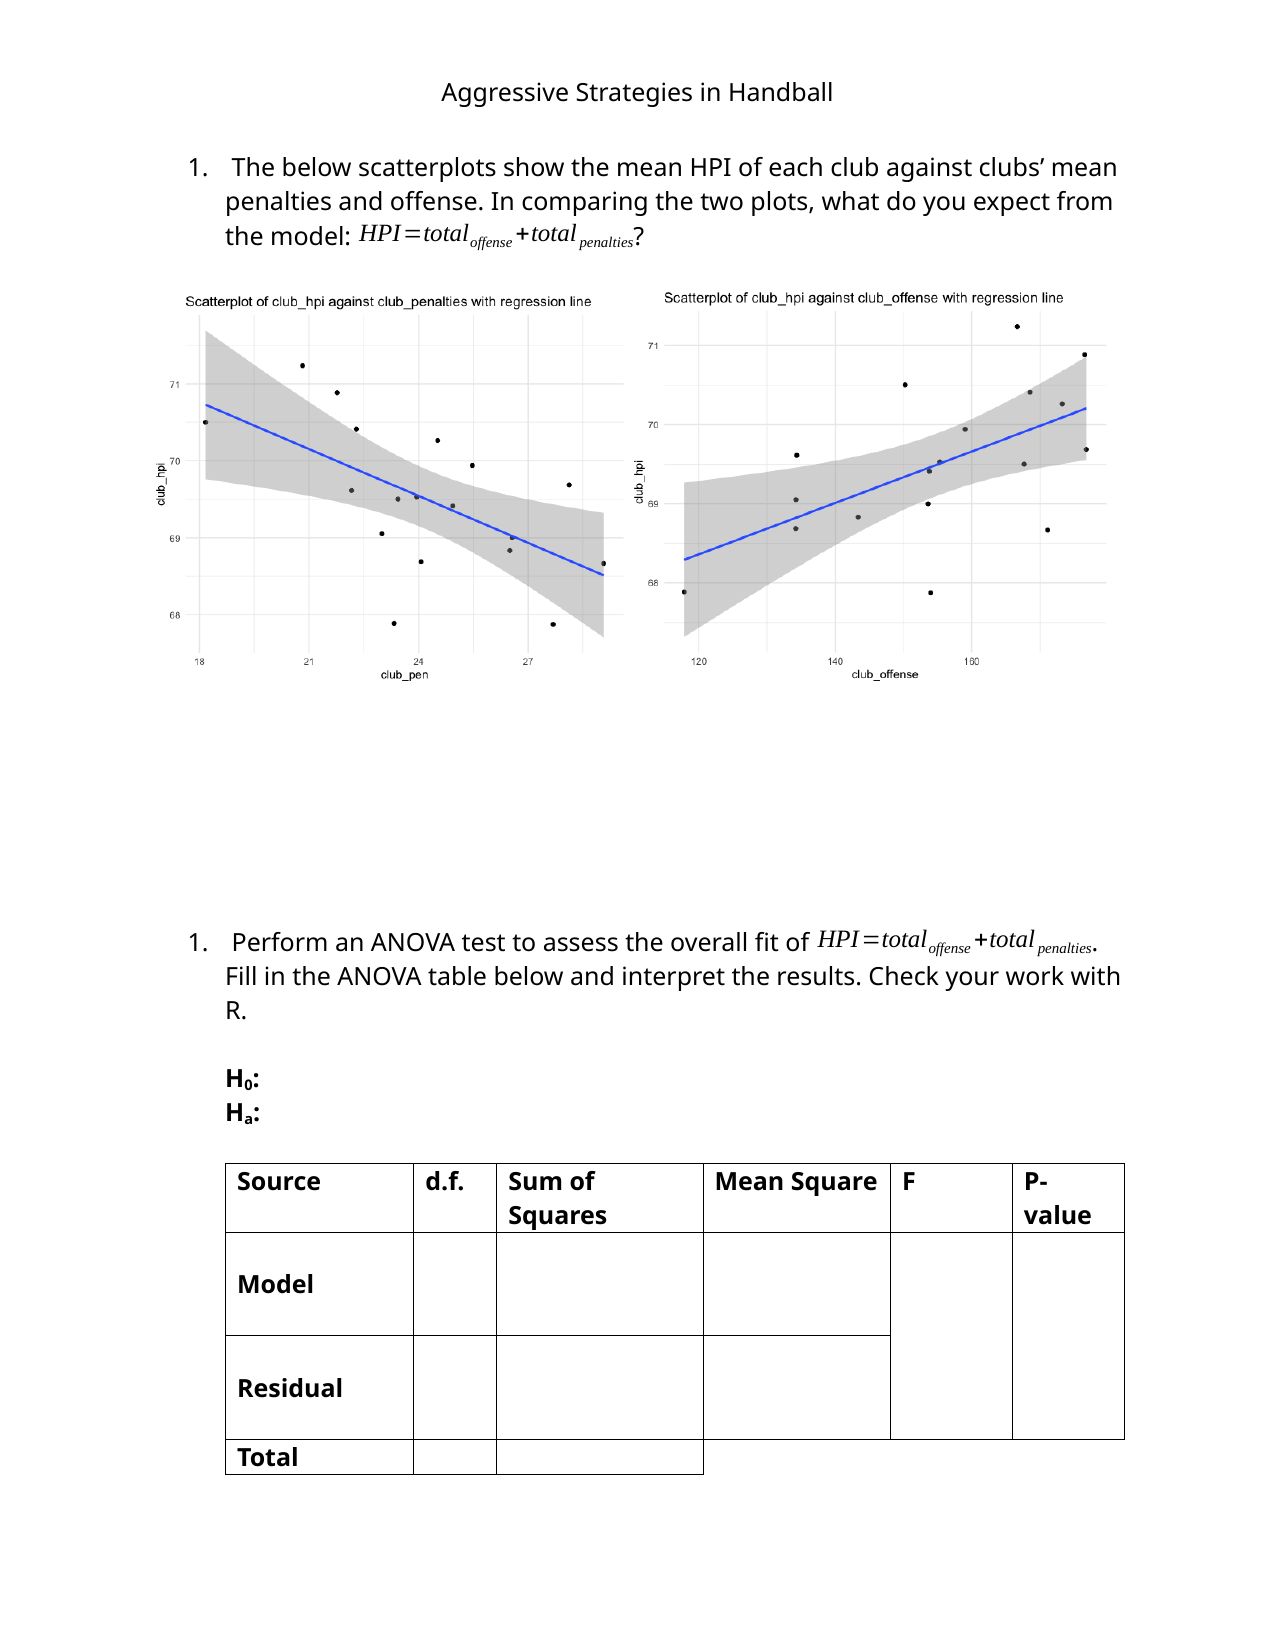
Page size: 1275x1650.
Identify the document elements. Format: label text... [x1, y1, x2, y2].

list Ha: [225, 1095, 1125, 1129]
table_cell [414, 1336, 496, 1438]
table_cell [704, 1336, 890, 1438]
table_cell Residual [226, 1336, 413, 1438]
table_cell [414, 1440, 496, 1474]
table_cell Model [226, 1233, 413, 1335]
table_cell [497, 1233, 703, 1335]
list H0: [225, 1061, 1125, 1095]
list Perform an ANOVA test to assess the overall fit of . Fill in the ANOVA table below and interpret the results. Check your work with R. [187, 924, 1125, 1027]
table_header F [891, 1164, 1012, 1232]
table_cell [891, 1233, 1012, 1438]
table_header P-value [1013, 1164, 1124, 1232]
list The below scatterplots show the mean HPI of each club against clubs’ mean penalties and offense. In comparing the two plots, what do you expect from the model: ? [187, 150, 1125, 252]
table_header Sum of Squares [497, 1164, 703, 1232]
table_cell [1013, 1233, 1124, 1438]
table_header Mean Square [704, 1164, 890, 1232]
table_cell [497, 1336, 703, 1438]
table_cell [414, 1233, 496, 1335]
table_header Source [226, 1164, 413, 1232]
table_cell Total [226, 1440, 413, 1474]
table_cell [497, 1440, 703, 1474]
picture [150, 286, 1112, 686]
table_cell [704, 1233, 890, 1335]
table_header d.f. [414, 1164, 496, 1232]
